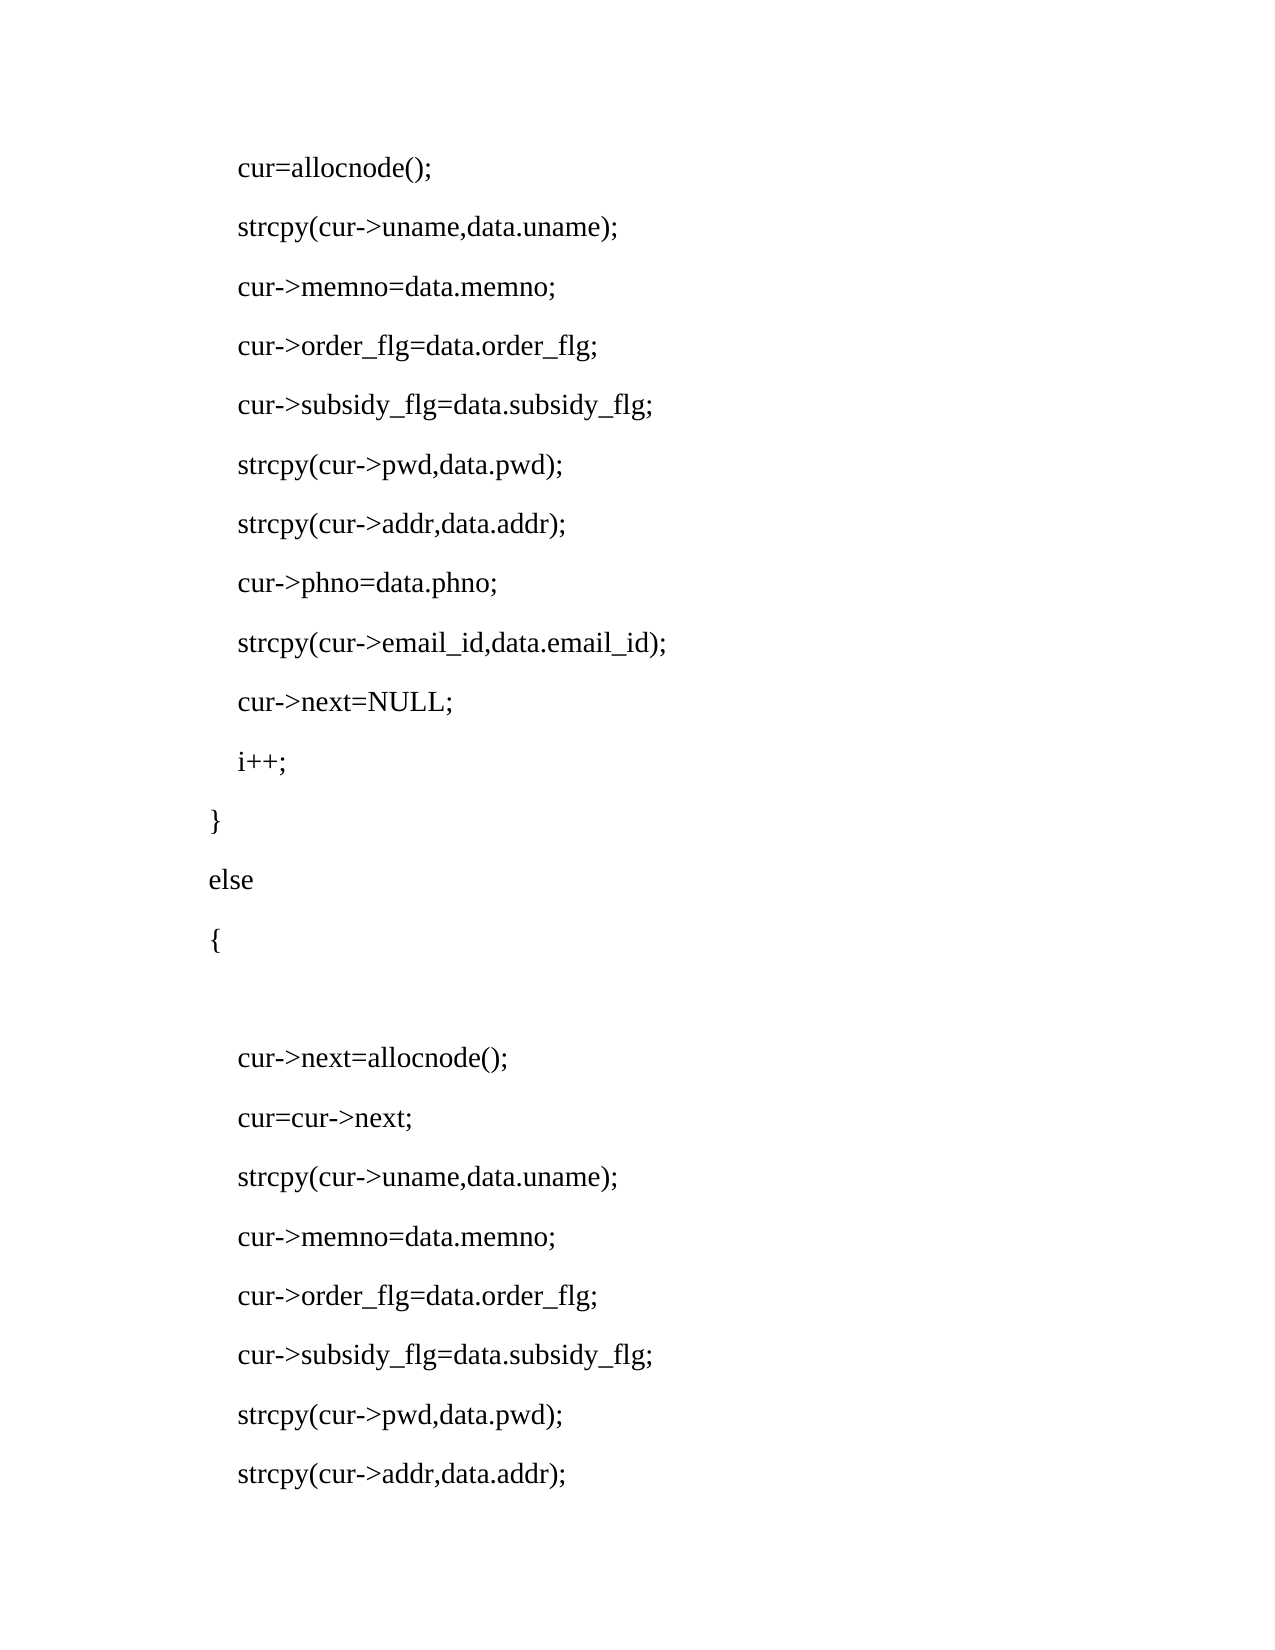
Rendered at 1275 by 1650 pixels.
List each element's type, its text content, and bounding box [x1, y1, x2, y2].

text } [150, 803, 1125, 837]
text cur->memno=data.memno; [150, 269, 1125, 302]
text cur=allocnode(); [150, 150, 1125, 183]
text strcpy(cur->pwd,data.pwd); [150, 1397, 1125, 1430]
text { [150, 922, 1125, 955]
text cur->next=allocnode(); [150, 1041, 1125, 1074]
text strcpy(cur->uname,data.uname); [150, 1159, 1125, 1193]
text cur=cur->next; [150, 1100, 1125, 1133]
text i++; [150, 744, 1125, 777]
text cur->order_flg=data.order_flg; [150, 328, 1125, 362]
text strcpy(cur->email_id,data.email_id); [150, 625, 1125, 658]
text strcpy(cur->pwd,data.pwd); [150, 447, 1125, 480]
text cur->next=NULL; [150, 684, 1125, 718]
text else [150, 862, 1125, 896]
text strcpy(cur->addr,data.addr); [150, 1456, 1125, 1490]
text strcpy(cur->uname,data.uname); [150, 209, 1125, 243]
text cur->subsidy_flg=data.subsidy_flg; [150, 387, 1125, 421]
text cur->memno=data.memno; [150, 1219, 1125, 1252]
text cur->phno=data.phno; [150, 566, 1125, 599]
text strcpy(cur->addr,data.addr); [150, 506, 1125, 540]
text cur->subsidy_flg=data.subsidy_flg; [150, 1337, 1125, 1371]
text cur->order_flg=data.order_flg; [150, 1278, 1125, 1312]
